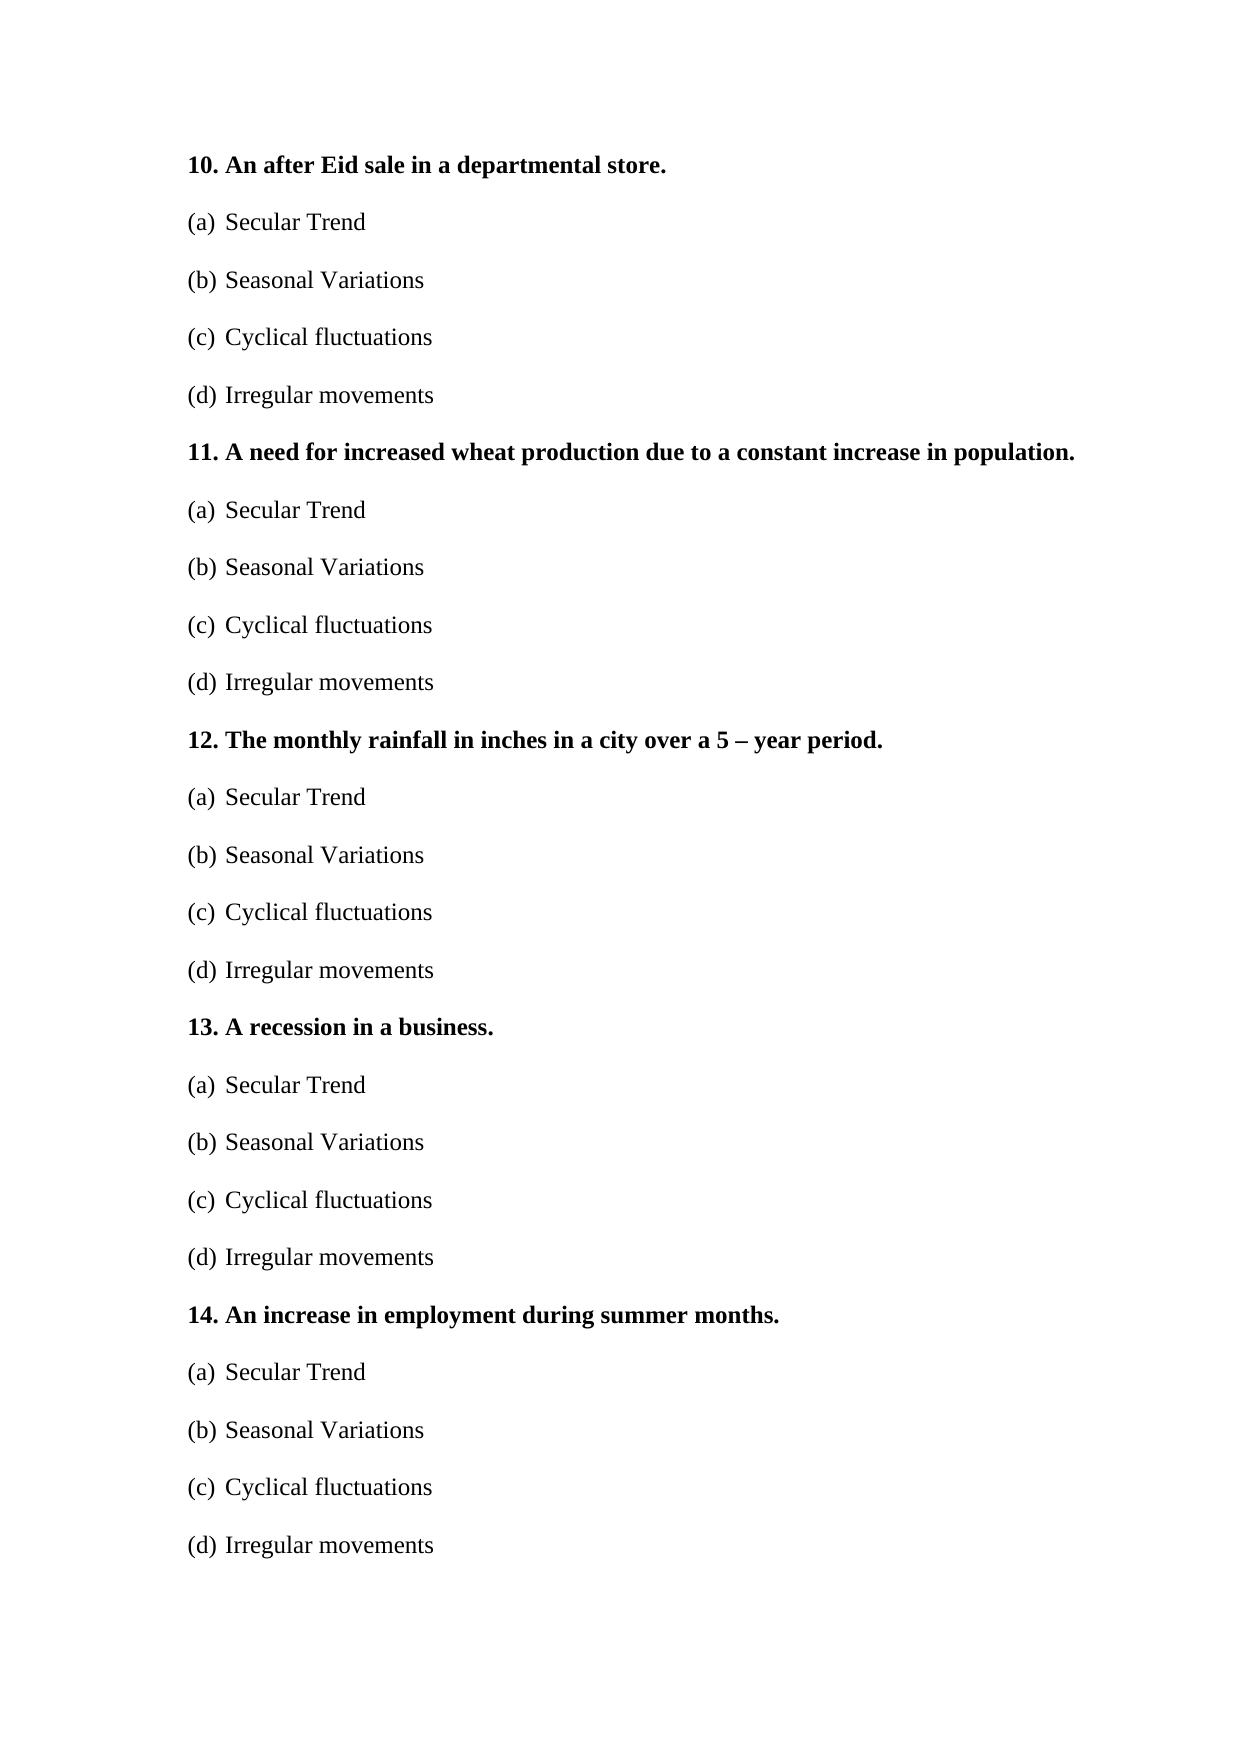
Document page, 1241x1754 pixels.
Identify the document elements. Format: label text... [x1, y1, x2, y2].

list Irregular movements [187, 1242, 1090, 1271]
list Secular Trend [187, 1070, 1090, 1099]
list The monthly rainfall in inches in a city over a 5 – year period. [187, 725, 1090, 754]
list Secular Trend [187, 207, 1090, 236]
list Cyclical fluctuations [187, 1185, 1090, 1214]
list Irregular movements [187, 380, 1090, 409]
list Seasonal Variations [187, 840, 1090, 869]
list Cyclical fluctuations [187, 322, 1090, 351]
list Cyclical fluctuations [187, 610, 1090, 639]
list Seasonal Variations [187, 265, 1090, 294]
list Irregular movements [187, 1530, 1090, 1559]
list Seasonal Variations [187, 1127, 1090, 1156]
list Secular Trend [187, 495, 1090, 524]
list Irregular movements [187, 667, 1090, 696]
list Secular Trend [187, 782, 1090, 811]
list Cyclical fluctuations [187, 1472, 1090, 1501]
list Cyclical fluctuations [187, 897, 1090, 926]
list Irregular movements [187, 955, 1090, 984]
list Secular Trend [187, 1357, 1090, 1386]
list A need for increased wheat production due to a constant increase in population. [187, 437, 1090, 466]
list Seasonal Variations [187, 1415, 1090, 1444]
list An increase in employment during summer months. [187, 1300, 1090, 1329]
list An after Eid sale in a departmental store. [187, 150, 1090, 179]
list A recession in a business. [187, 1012, 1090, 1041]
list Seasonal Variations [187, 552, 1090, 581]
